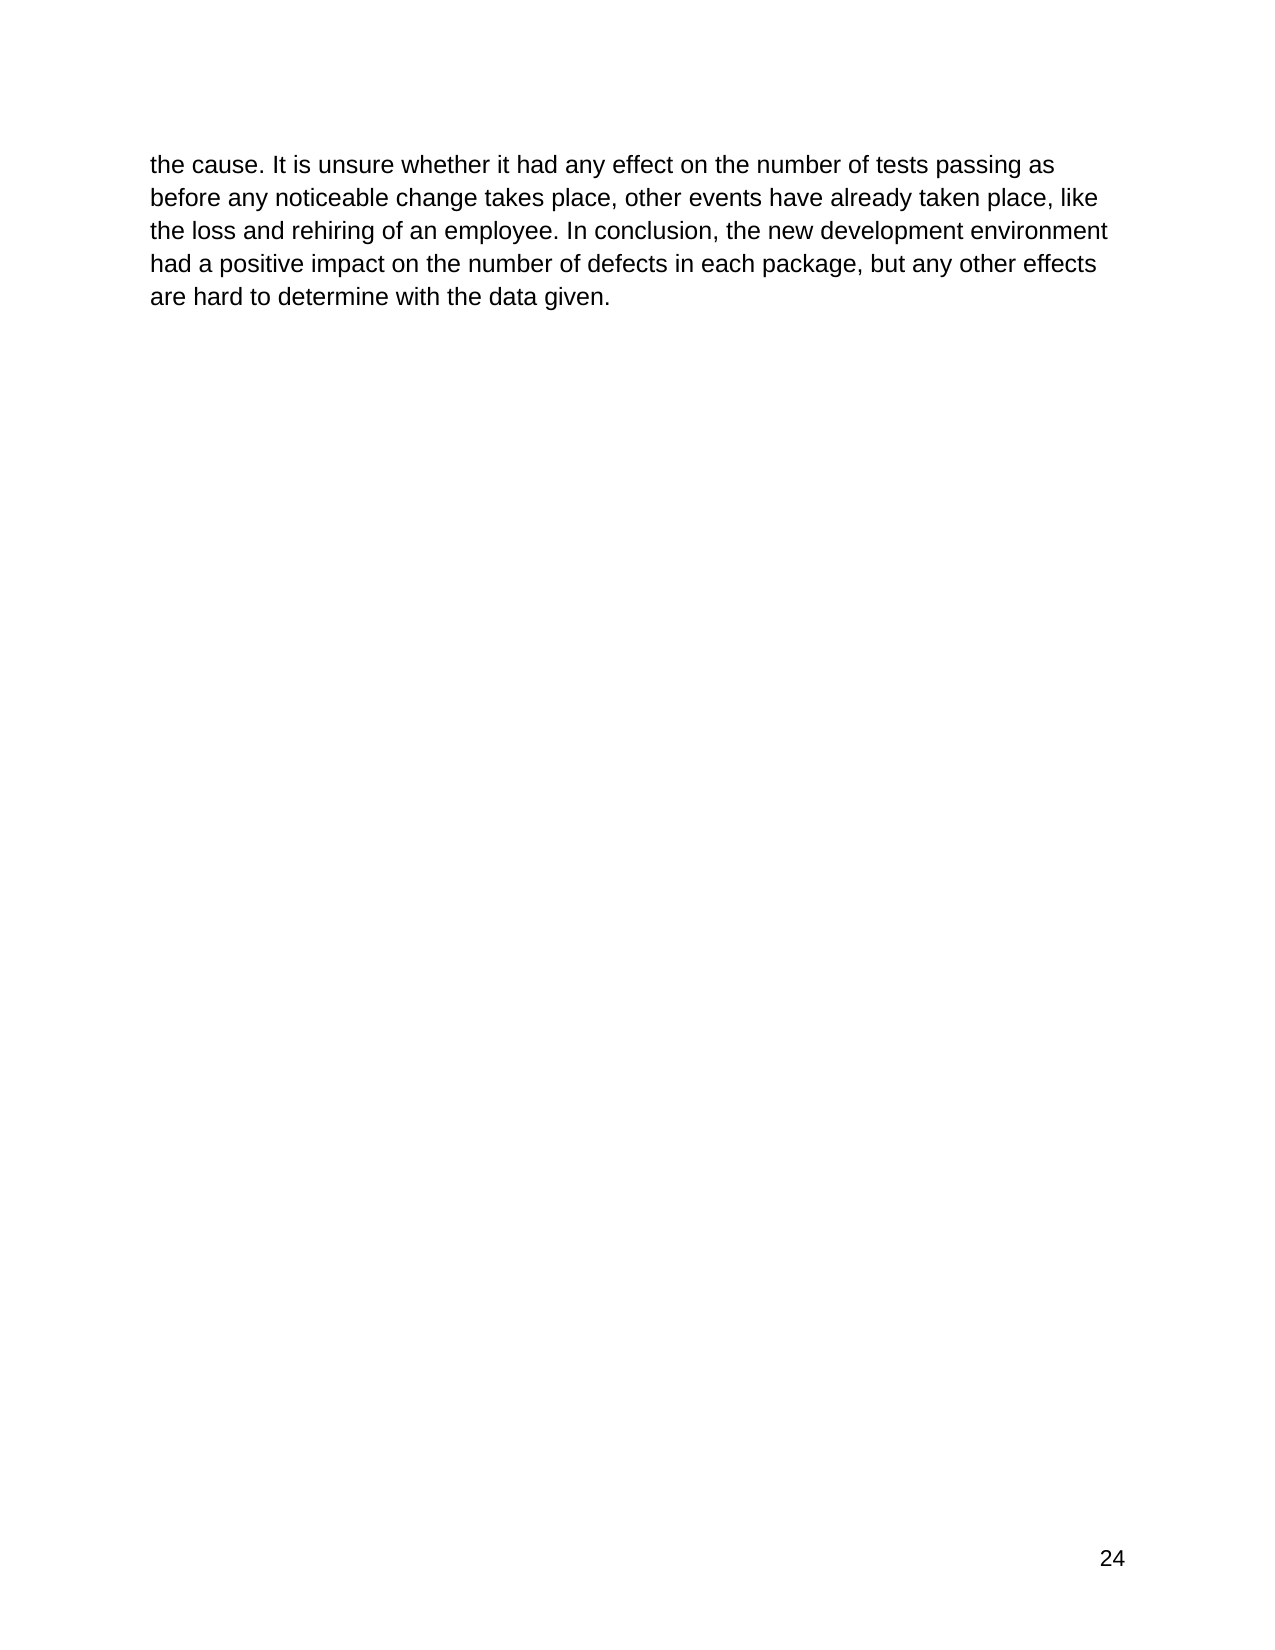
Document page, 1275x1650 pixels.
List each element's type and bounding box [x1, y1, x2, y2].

text [150, 150, 1125, 311]
